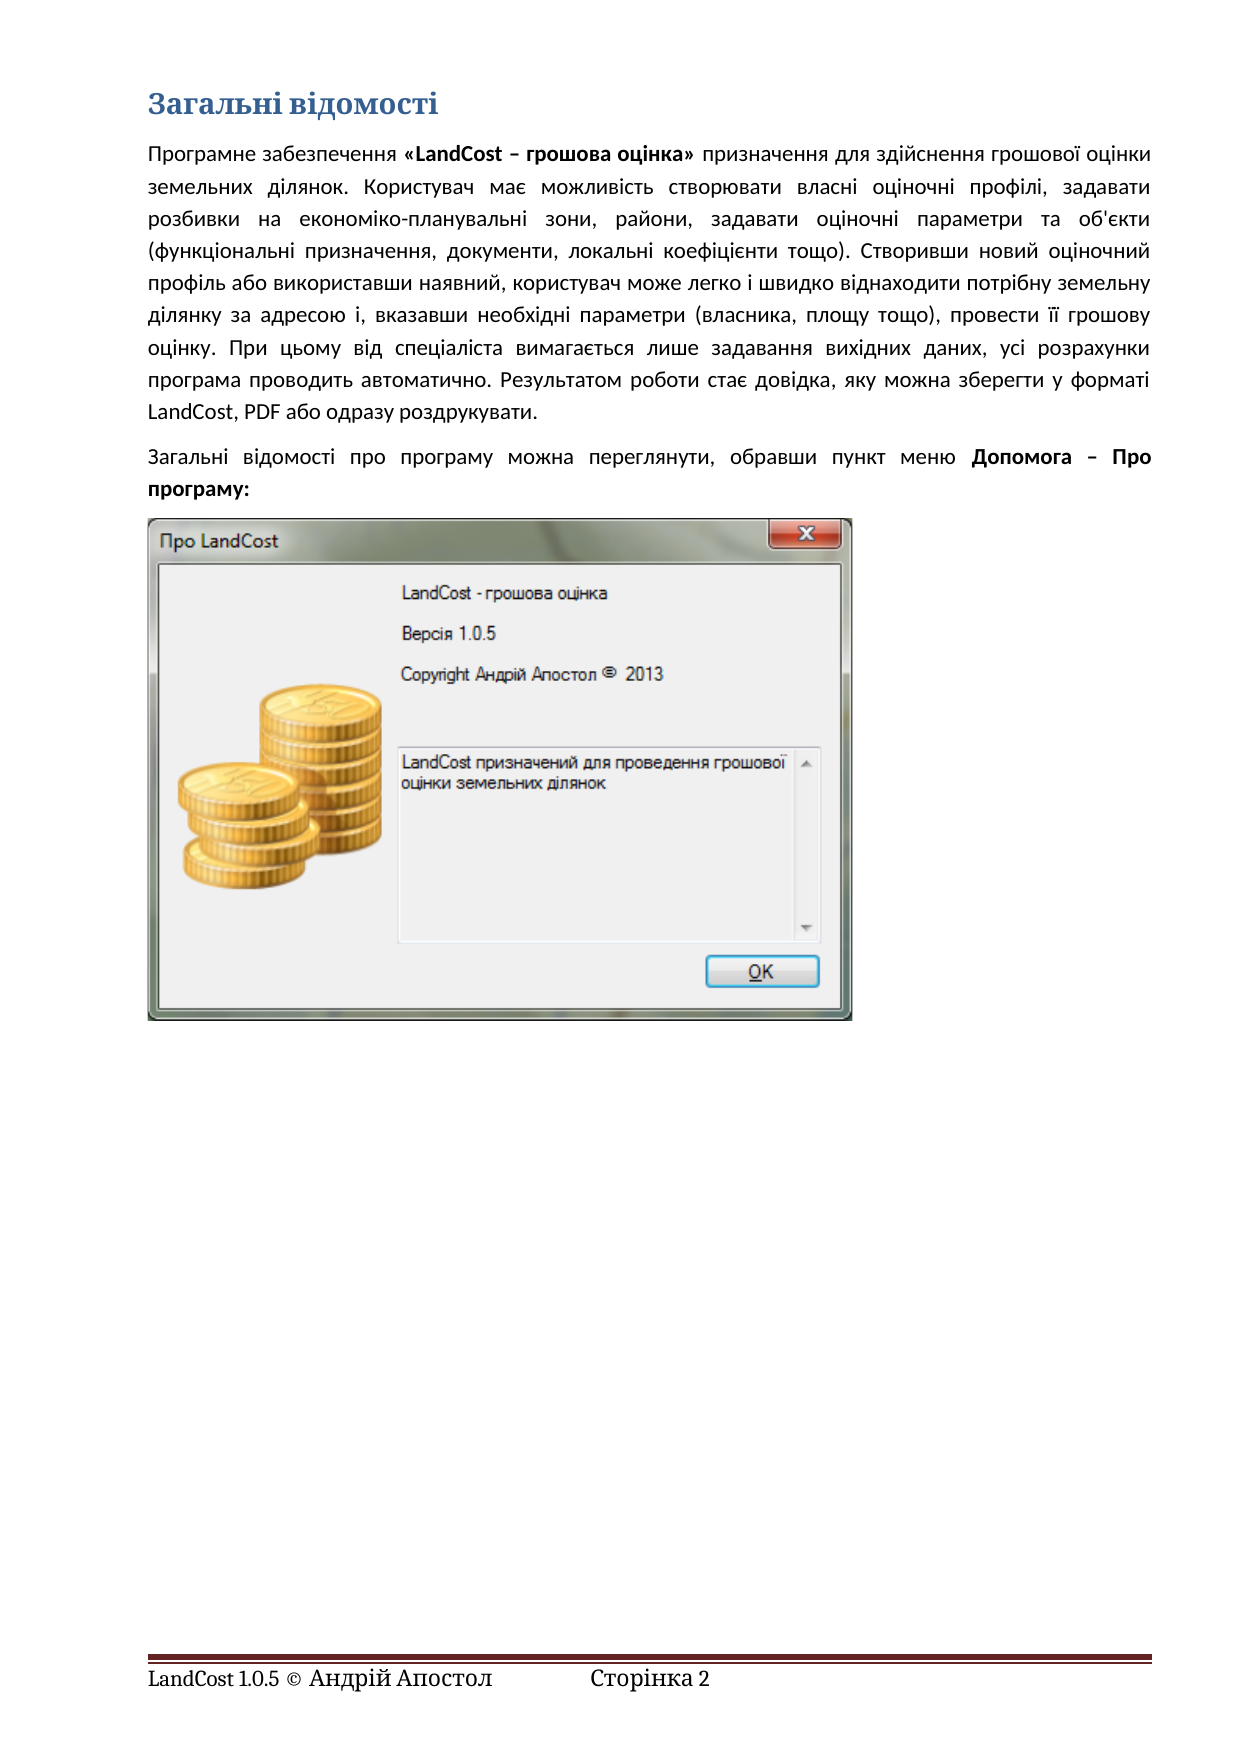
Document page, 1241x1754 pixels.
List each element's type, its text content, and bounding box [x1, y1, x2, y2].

text Програмне забезпечення «LandCost – грошова оцінка» призначення для здійснення грошової оцінки земельних ділянок. Користувач має можливість створювати власні оціночні профілі, задавати розбивки на економіко-планувальні зони, райони, задавати оціночні параметри та об'єкти (функціональні призначення, документи, локальні коефіцієнти тощо). Створивши новий оціночний профіль або використавши наявний, користувач може легко і швидко віднаходити потрібну земельну ділянку за адресою і, вказавши необхідні параметри (власника, площу тощо), провести її грошову оцінку. При цьому від спеціаліста вимагається лише задавання вихідних даних, усі розрахунки програма проводить автоматично. Результатом роботи стає довідка, яку можна зберегти у форматі LandCost, PDF або одразу роздрукувати. [148, 139, 1152, 425]
picture [147, 518, 853, 1021]
subtitle Загальні відомості [148, 88, 1152, 122]
text Загальні відомості про програму можна переглянути, обравши пункт меню Допомога – Про програму: [148, 442, 1152, 502]
